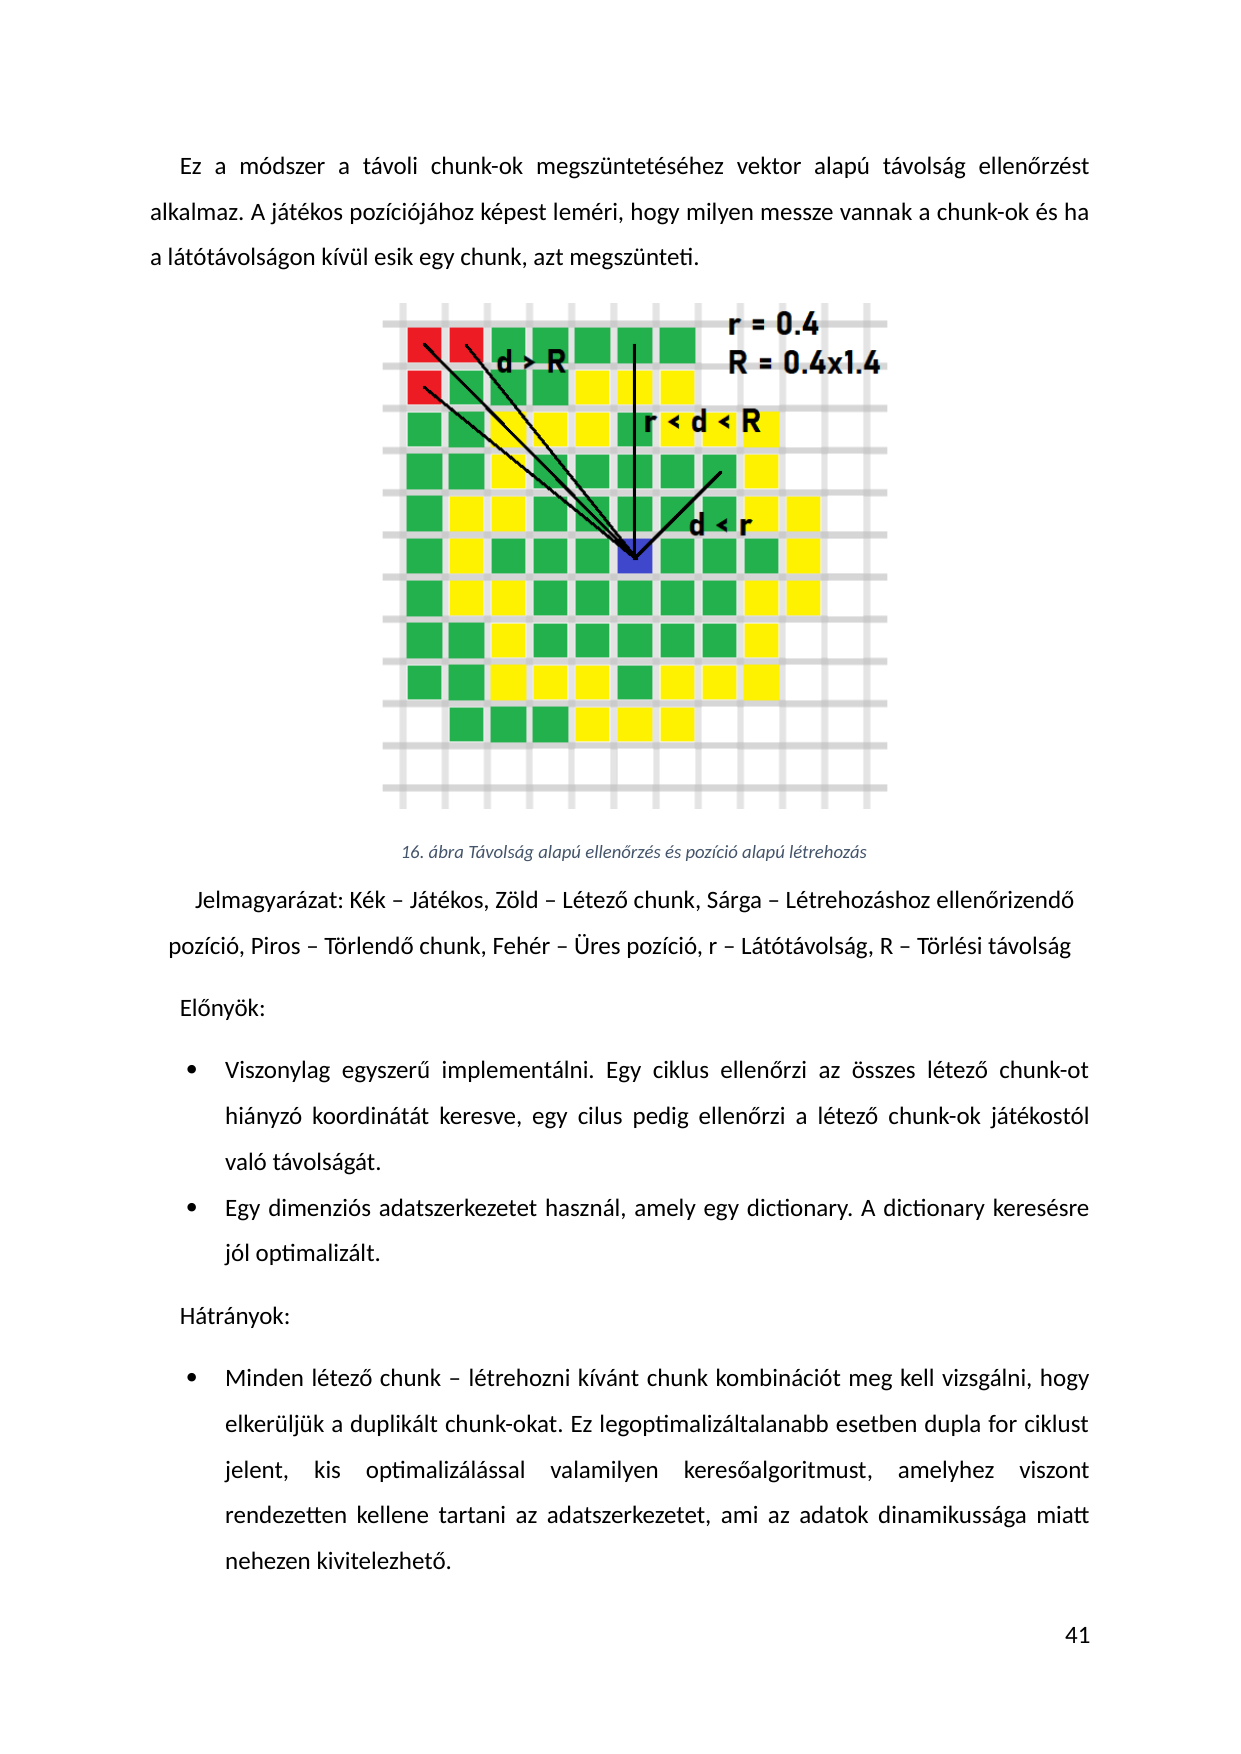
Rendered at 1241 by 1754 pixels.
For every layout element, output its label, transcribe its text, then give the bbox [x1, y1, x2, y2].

text Jelmagyarázat: Kék – Játékos, Zöld – Létező chunk, Sárga – Létrehozáshoz ellenőrizendő pozíció, Piros – Törlendő chunk, Fehér – Üres pozíció, r – Látótávolság, R – Törlési távolság [150, 884, 1090, 960]
picture [382, 303, 888, 809]
list Minden létező chunk – létrehozni kívánt chunk kombinációt meg kell vizsgálni, hogy elkerüljük a duplikált chunk-okat. Ez legoptimalizáltalanabb esetben dupla for ciklust jelent, kis optimalizálással valamilyen keresőalgoritmust, amelyhez viszont rendezetten kellene tartani az adatszerkezetet, ami az adatok dinamikussága miatt nehezen kivitelezhető. [187, 1362, 1090, 1576]
text Hátrányok: [150, 1300, 1090, 1331]
text Előnyök: [150, 992, 1090, 1023]
list Viszonylag egyszerű implementálni. Egy ciklus ellenőrzi az összes létező chunk-ot hiányzó koordinátát keresve, egy cilus pedig ellenőrzi a létező chunk-ok játékostól való távolságát. [187, 1055, 1090, 1177]
text Ez a módszer a távoli chunk-ok megszüntetéséhez vektor alapú távolság ellenőrzést alkalmaz. A játékos pozíciójához képest leméri, hogy milyen messze vannak a chunk-ok és ha a látótávolságon kívül esik egy chunk, azt megszünteti. [150, 150, 1090, 272]
list Egy dimenziós adatszerkezetet használ, amely egy dictionary. A dictionary keresésre jól optimalizált. [187, 1192, 1090, 1268]
